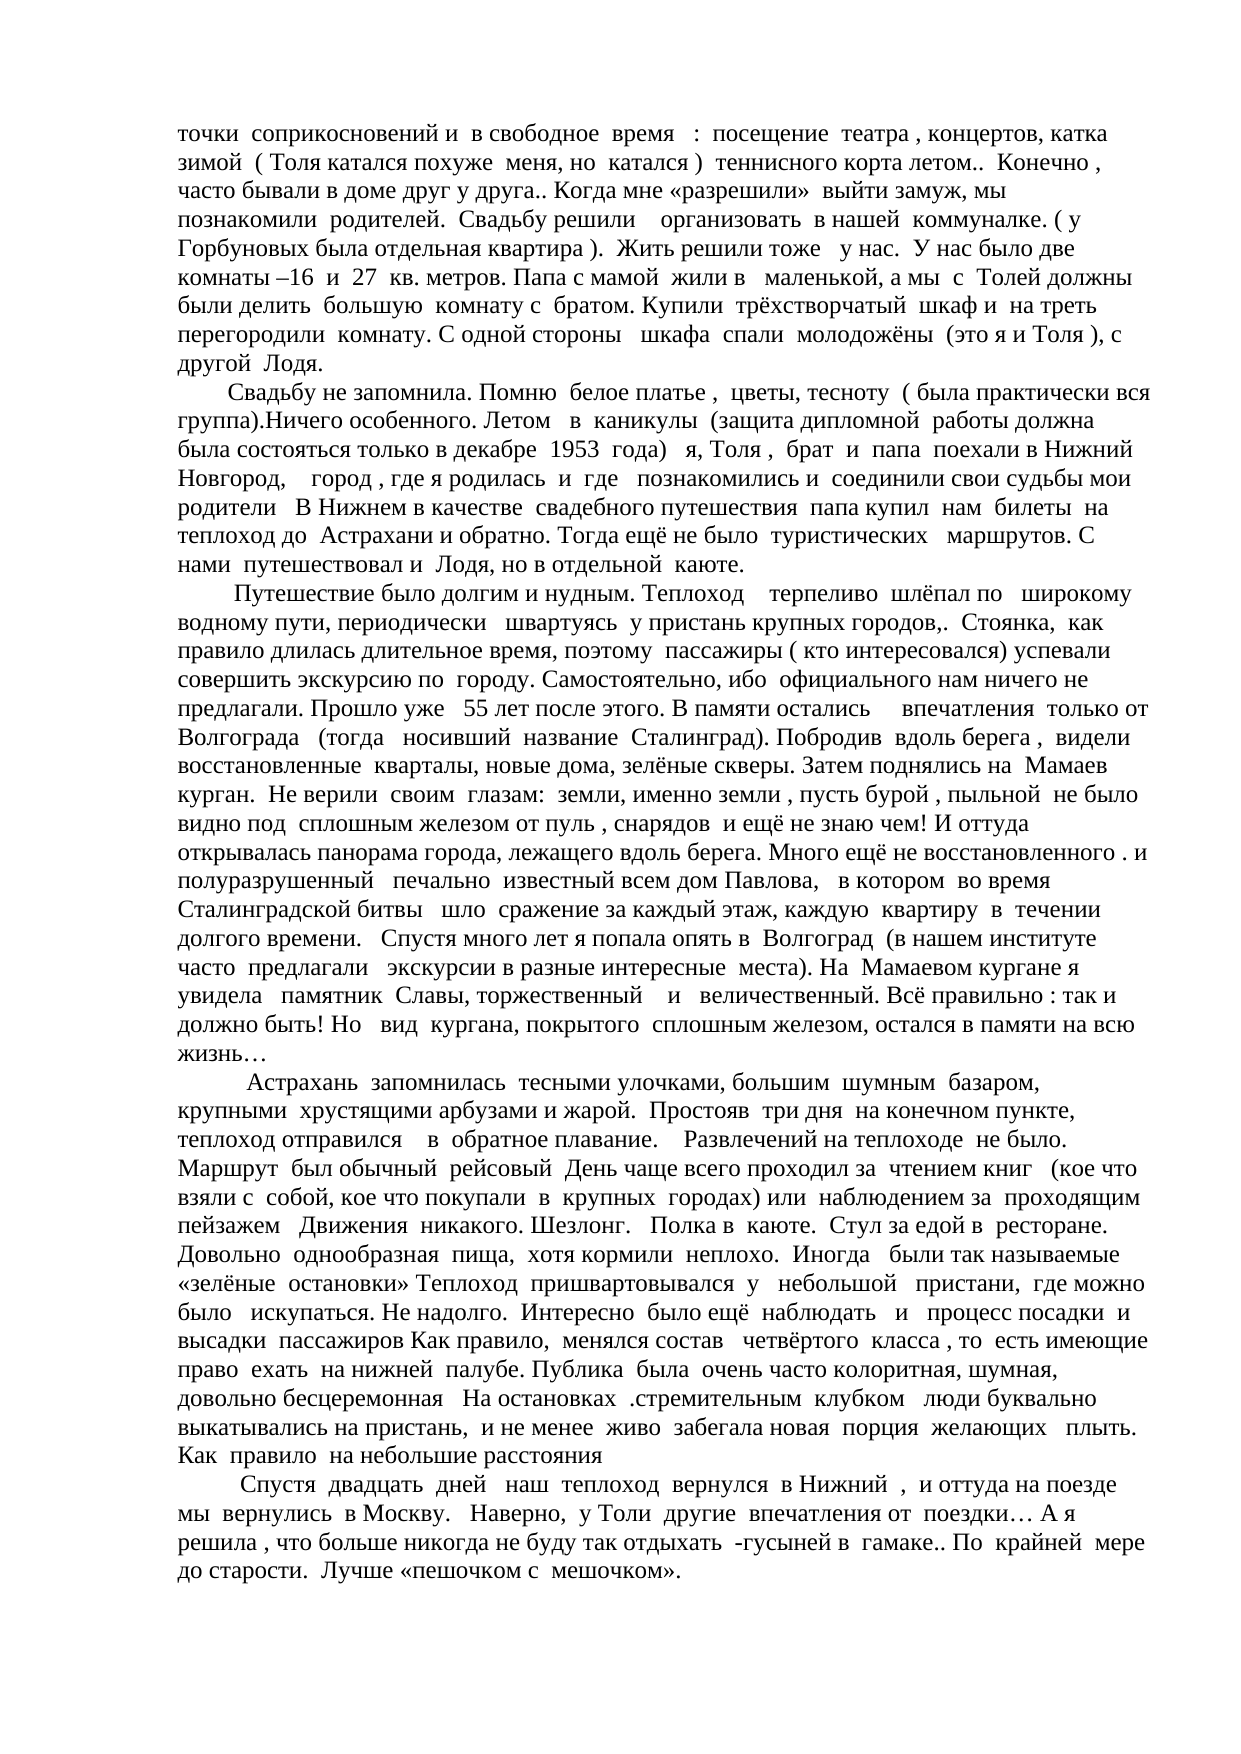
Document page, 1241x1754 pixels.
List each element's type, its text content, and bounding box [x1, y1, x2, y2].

text Свадьбу не запомнила. Помню белое платье , цветы, тесноту ( была практически вся группа).Ничего особенного. Летом в каникулы (защита дипломной работы должна была состояться только в декабре 1953 года) я, Толя , брат и папа поехали в Нижний Новгород, город , где я родилась и где познакомились и соединили свои судьбы мои родители В Нижнем в качестве свадебного путешествия папа купил нам билеты на теплоход до Астрахани и обратно. Тогда ещё не было туристических маршрутов. С нами путешествовал и Лодя, но в отдельной каюте. [177, 377, 1152, 578]
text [177, 118, 1152, 377]
text Путешествие было долгим и нудным. Теплоход терпеливо шлёпал по широкому водному пути, периодически швартуясь у пристань крупных городов,. Стоянка, как правило длилась длительное время, поэтому пассажиры ( кто интересовался) успевали совершить экскурсию по городу. Самостоятельно, ибо официального нам ничего не предлагали. Прошло уже 55 лет после этого. В памяти остались впечатления только от Волгограда (тогда носивший название Сталинград). Побродив вдоль берега , видели восстановленные кварталы, новые дома, зелёные скверы. Затем поднялись на Мамаев курган. Не верили своим глазам: земли, именно земли , пусть бурой , пыльной не было видно под сплошным железом от пуль , снарядов и ещё не знаю чем! И оттуда открывалась панорама города, лежащего вдоль берега. Много ещё не восстановленного . и полуразрушенный печально известный всем дом Павлова, в котором во время Сталинградской битвы шло сражение за каждый этаж, каждую квартиру в течении долгого времени. Спустя много лет я попала опять в Волгоград (в нашем институте часто предлагали экскурсии в разные интересные места). На Мамаевом кургане я увидела памятник Славы, торжественный и величественный. Всё правильно : так и должно быть! Но вид кургана, покрытого сплошным железом, остался в памяти на всю жизнь… [177, 578, 1152, 1067]
text Астрахань запомнилась тесными улочками, большим шумным базаром, крупными хрустящими арбузами и жарой. Простояв три дня на конечном пункте, теплоход отправился в обратное плавание. Развлечений на теплоходе не было. Маршрут был обычный рейсовый День чаще всего проходил за чтением книг (кое что взяли с собой, кое что покупали в крупных городах) или наблюдением за проходящим пейзажем Движения никакого. Шезлонг. Полка в каюте. Стул за едой в ресторане. Довольно однообразная пища, хотя кормили неплохо. Иногда были так называемые «зелёные остановки» Теплоход пришвартовывался у небольшой пристани, где можно было искупаться. Не надолго. Интересно было ещё наблюдать и процесс посадки и высадки пассажиров Как правило, менялся состав четвёртого класса , то есть имеющие право ехать на нижней палубе. Публика была очень часто колоритная, шумная, довольно бесцеремонная На остановках .стремительным клубком люди буквально выкатывались на пристань, и не менее живо забегала новая порция желающих плыть. Как правило на небольшие расстояния [177, 1067, 1152, 1469]
text Спустя двадцать дней наш теплоход вернулся в Нижний , и оттуда на поезде мы вернулись в Москву. Наверно, у Толи другие впечатления от поездки… А я решила , что больше никогда не буду так отдыхать -гусыней в гамаке.. По крайней мере до старости. Лучше «пешочком с мешочком». [177, 1469, 1152, 1584]
